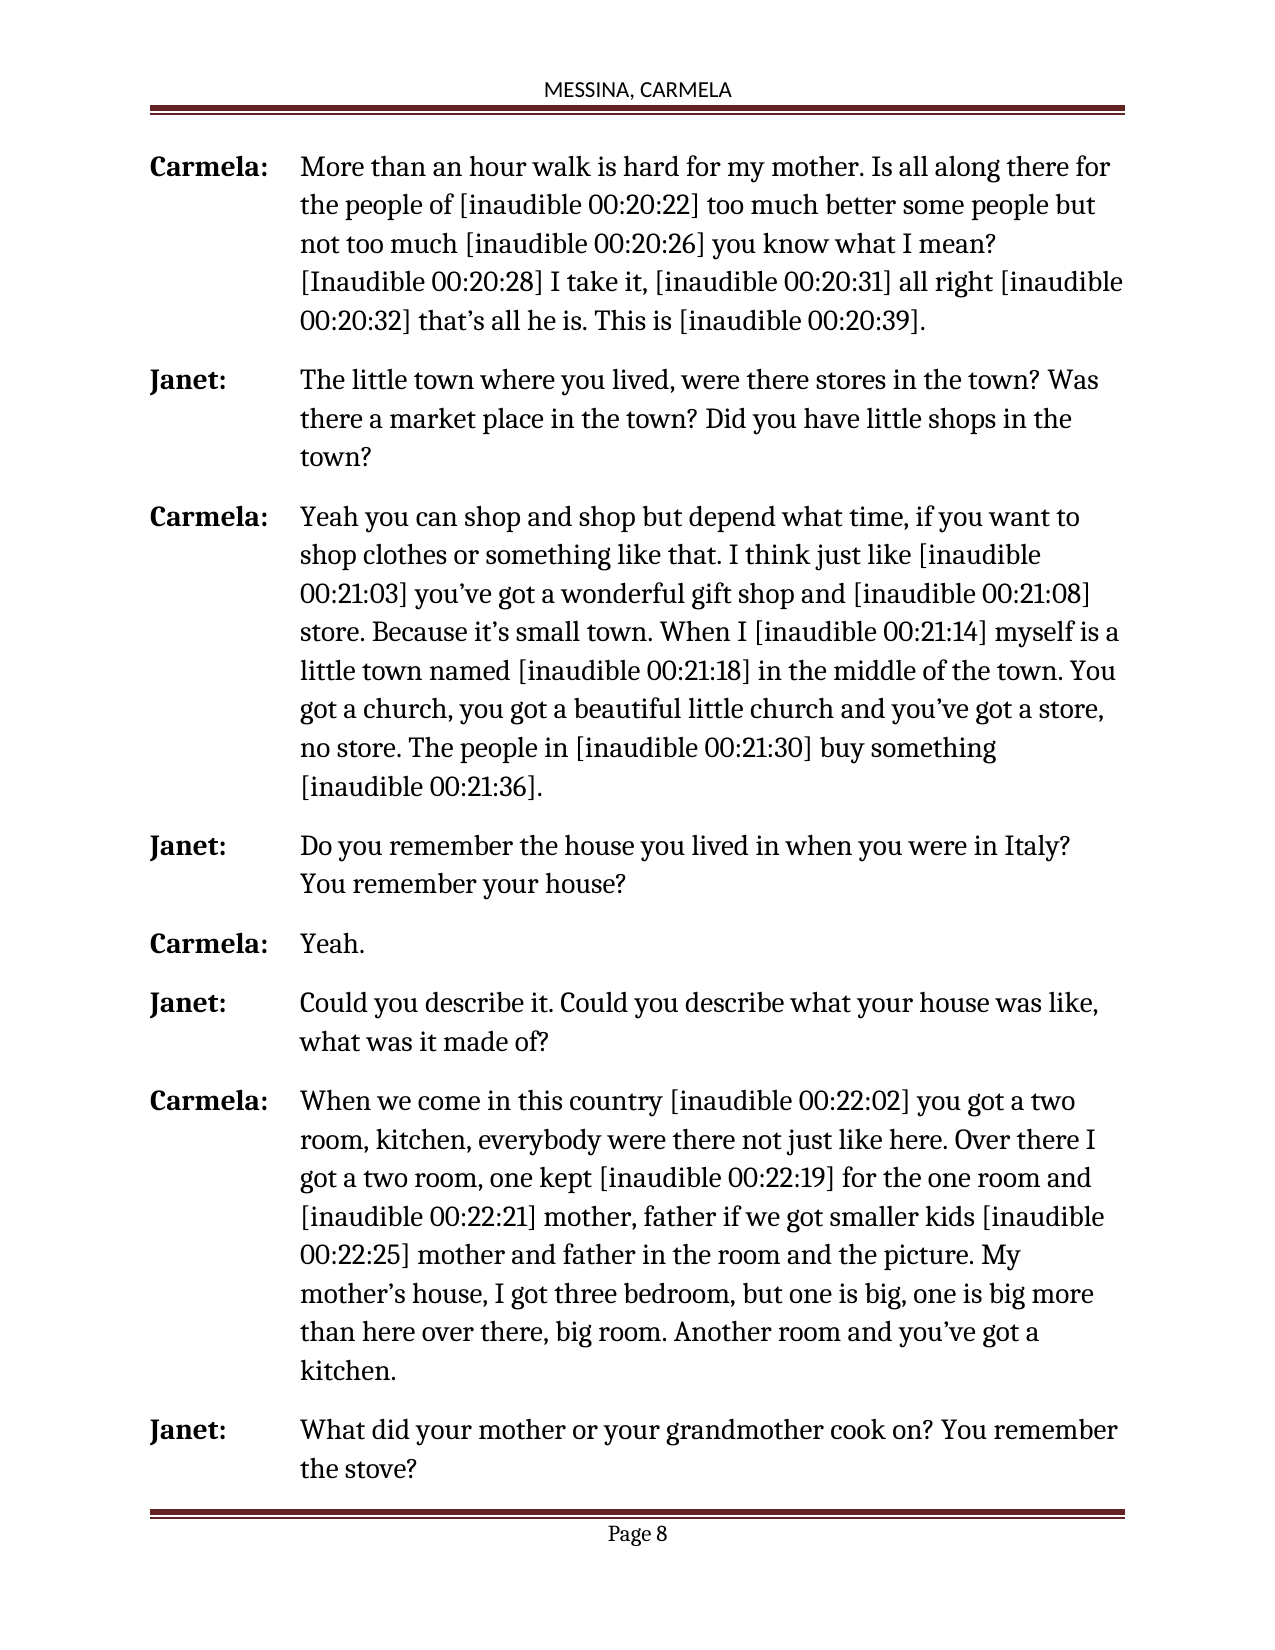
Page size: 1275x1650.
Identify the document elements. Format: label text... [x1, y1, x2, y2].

text Janet: Could you describe it. Could you describe what your house was like, what was it made of? [150, 986, 1125, 1058]
text Carmela: Yeah. [150, 927, 1125, 961]
text Carmela: More than an hour walk is hard for my mother. Is all along there for the people of [inaudible 00:20:22] too much better some people but not too much [inaudible 00:20:26] you know what I mean? [Inaudible 00:20:28] I take it, [inaudible 00:20:31] all right [inaudible 00:20:32] that’s all he is. This is [inaudible 00:20:39]. [150, 150, 1125, 338]
text Carmela: When we come in this country [inaudible 00:22:02] you got a two room, kitchen, everybody were there not just like here. Over there I got a two room, one kept [inaudible 00:22:19] for the one room and [inaudible 00:22:21] mother, father if we got smaller kids [inaudible 00:22:25] mother and father in the room and the picture. My mother’s house, I got three bedroom, but one is big, one is big more than here over there, big room. Another room and you’ve got a kitchen. [150, 1084, 1125, 1388]
text Janet: Do you remember the house you lived in when you were in Italy? You remember your house? [150, 829, 1125, 901]
text Janet: The little town where you lived, were there stores in the town? Was there a market place in the town? Did you have little shops in the town? [150, 363, 1125, 474]
text Janet: What did your mother or your grandmother cook on? You remember the stove? [150, 1413, 1125, 1486]
text Carmela: Yeah you can shop and shop but depend what time, if you want to shop clothes or something like that. I think just like [inaudible 00:21:03] you’ve got a wonderful gift shop and [inaudible 00:21:08] store. Because it’s small town. When I [inaudible 00:21:14] myself is a little town named [inaudible 00:21:18] in the middle of the town. You got a church, you got a beautiful little church and you’ve got a store, no store. The people in [inaudible 00:21:30] buy something [inaudible 00:21:36]. [150, 500, 1125, 803]
